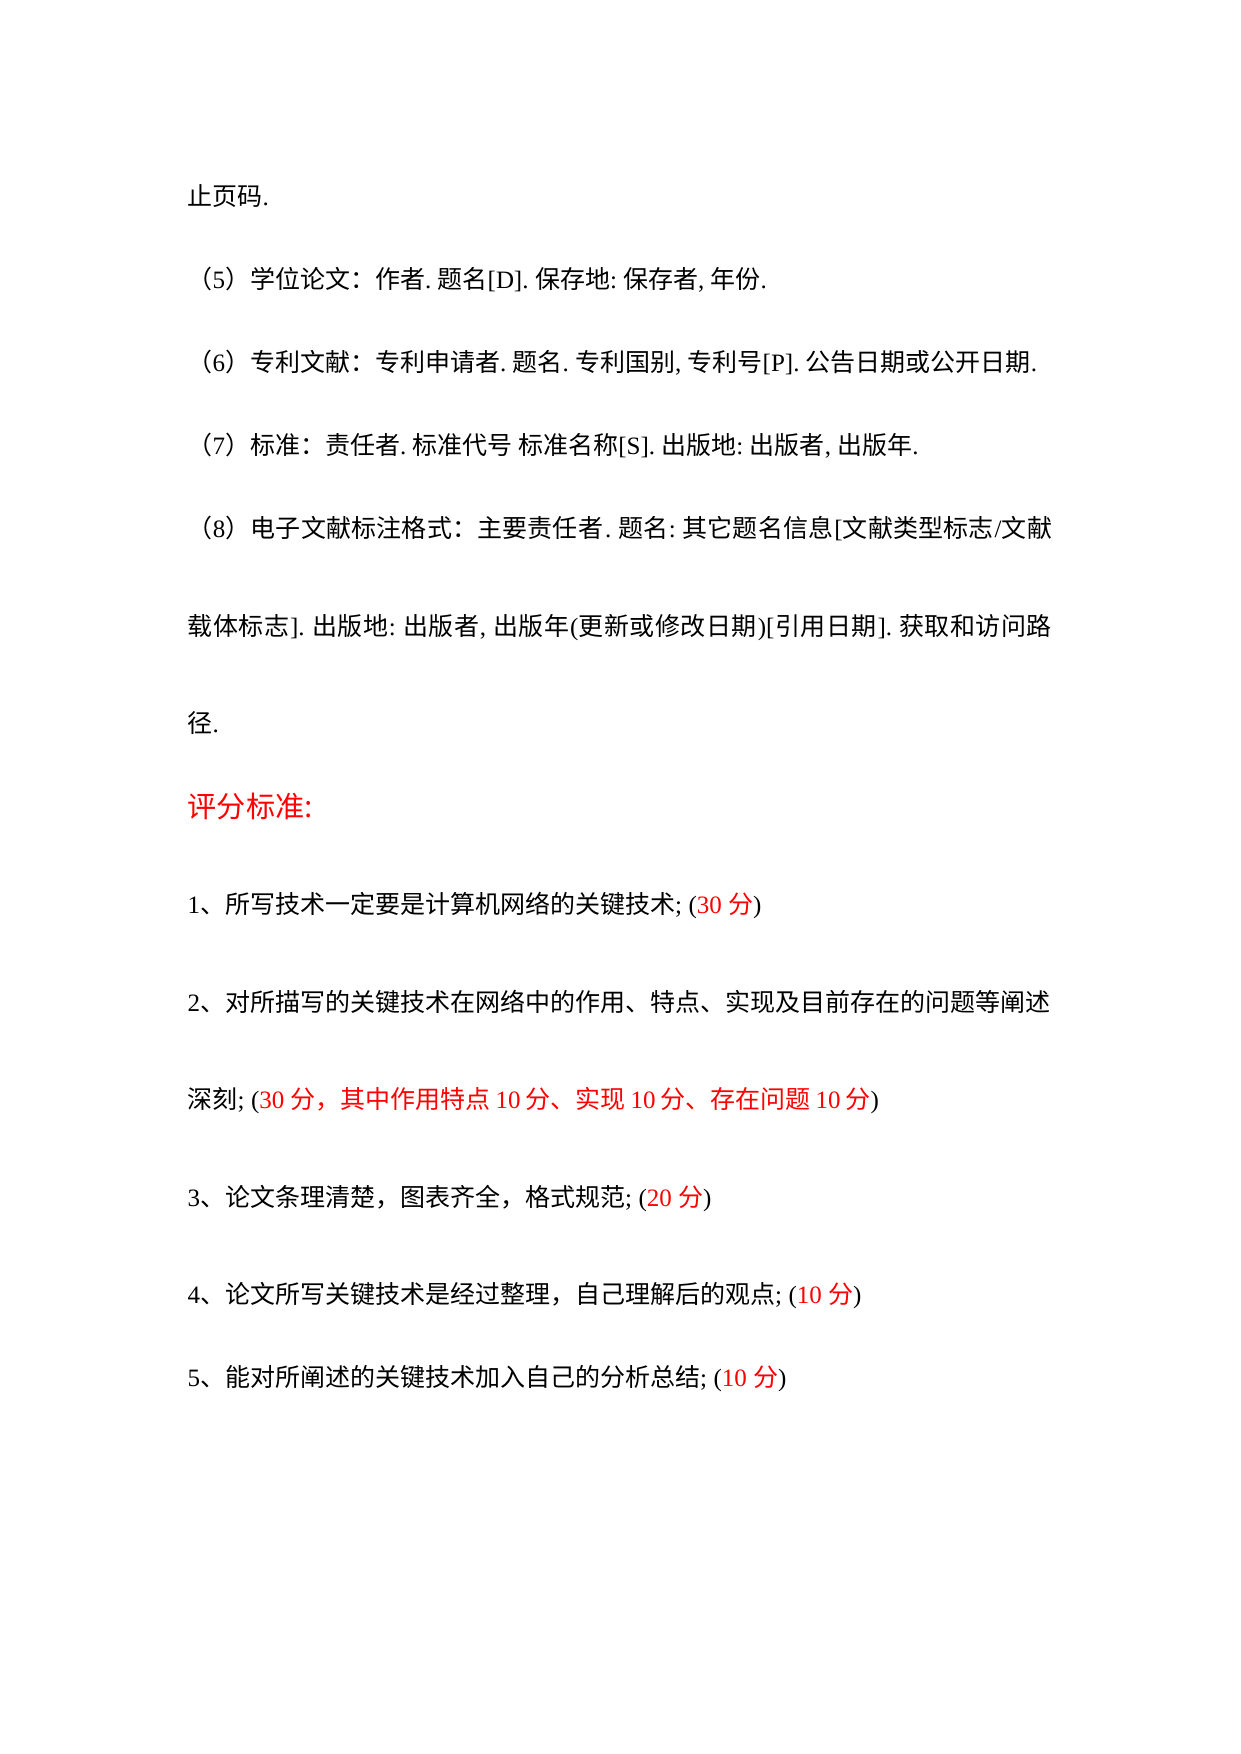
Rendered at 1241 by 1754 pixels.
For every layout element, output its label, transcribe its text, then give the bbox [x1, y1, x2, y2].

text （5）学位论文：作者. 题名[D]. 保存地: 保存者, 年份. [187, 245, 1053, 310]
text （8）电子文献标注格式：主要责任者. 题名: 其它题名信息[文献类型标志/文献载体标志]. 出版地: 出版者, 出版年(更新或修改日期)[引用日期]. 获取和访问路径. [187, 494, 1053, 754]
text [187, 162, 1053, 227]
text （7）标准：责任者. 标准代号 标准名称[S]. 出版地: 出版者, 出版年. [187, 411, 1053, 476]
text （6）专利文献：专利申请者. 题名. 专利国别, 专利号[P]. 公告日期或公开日期. [187, 328, 1053, 393]
text 评分标准: 1、所写技术一定要是计算机网络的关键技术; (30 分) 2、对所描写的关键技术在网络中的作用、特点、实现及目前存在的问题等阐述深刻; (30 分，其中作用特点10分、实现10分、存在问题10分) 3、论文条理清楚，图表齐全，格式规范; (20 分) 4、论文所写关键技术是经过整理，自己理解后的观点; (10 分) [187, 773, 1053, 1325]
text 5、能对所阐述的关键技术加入自己的分析总结; (10 分) [187, 1343, 1053, 1408]
